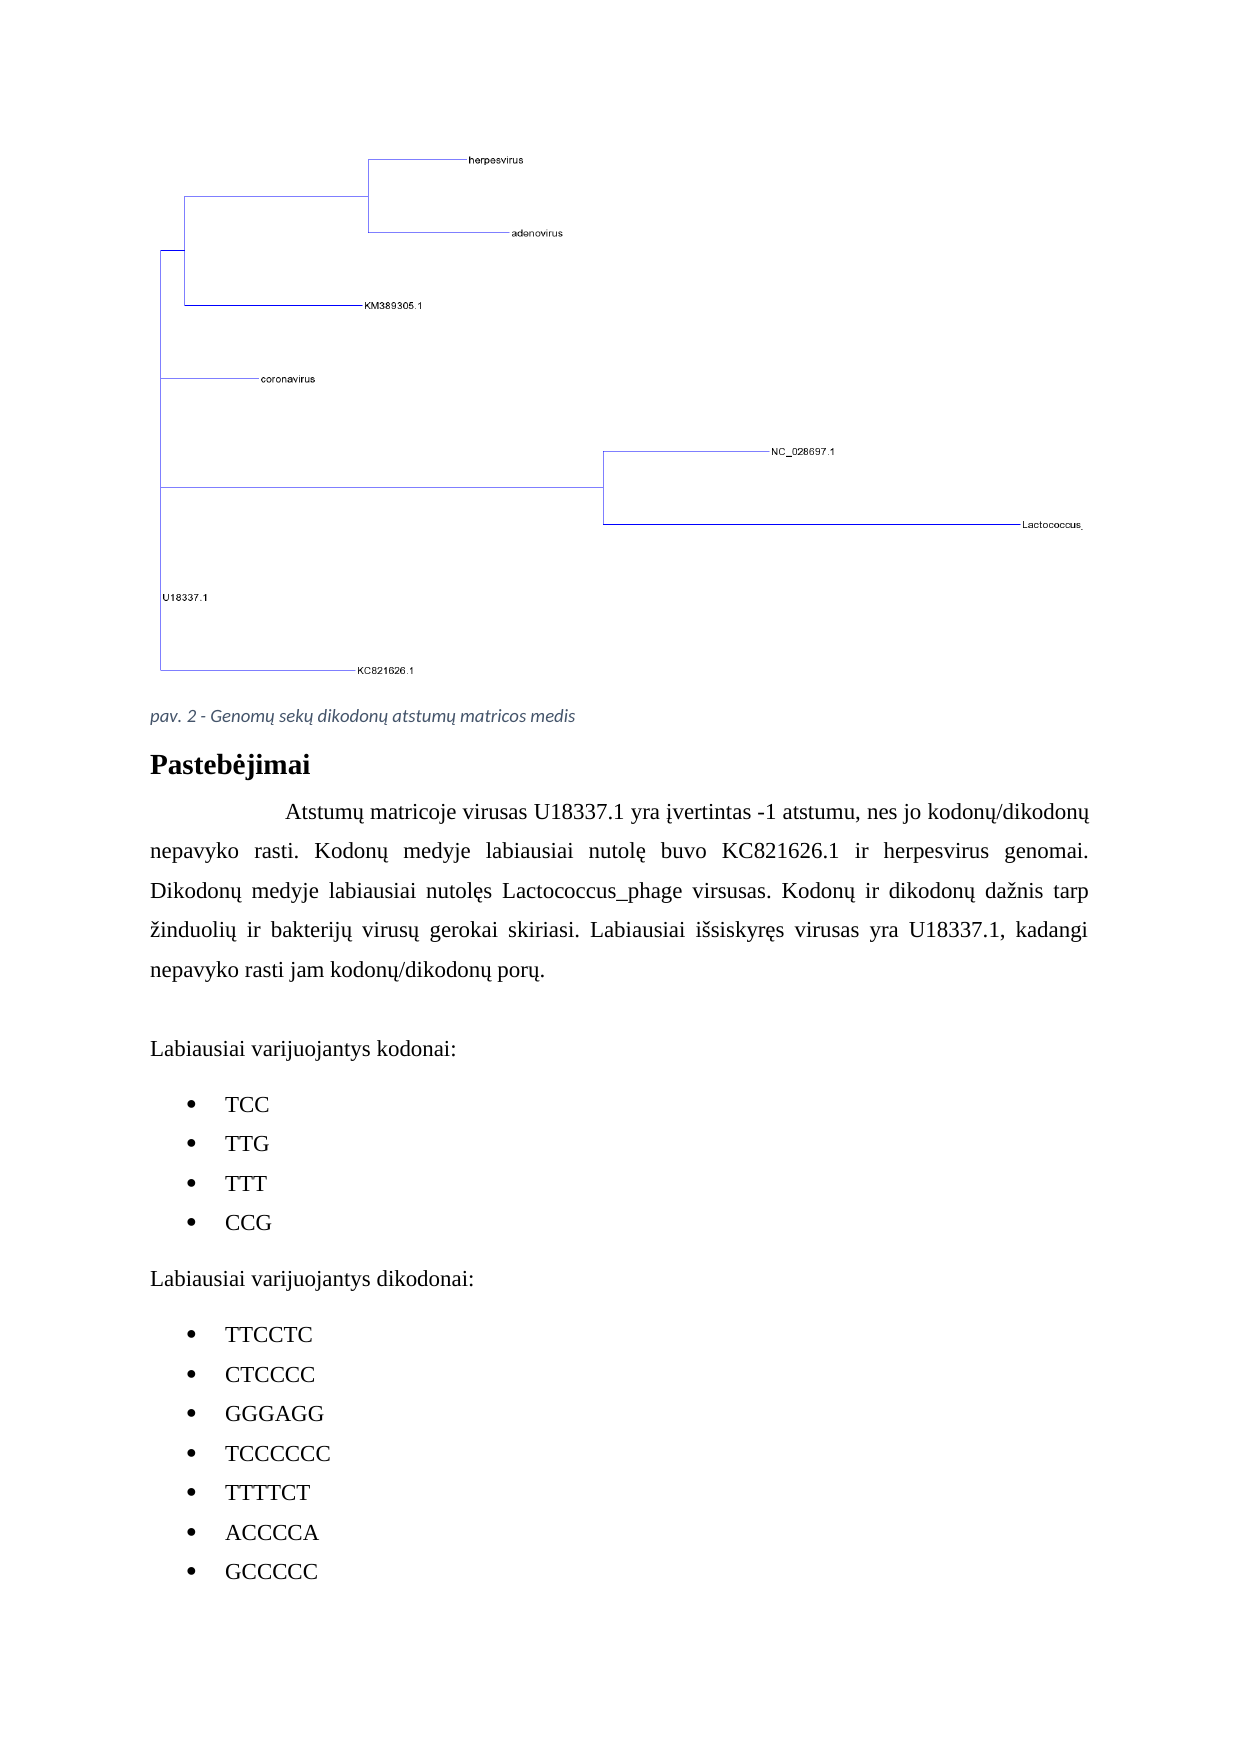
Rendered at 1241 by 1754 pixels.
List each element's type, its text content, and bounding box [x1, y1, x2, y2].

text Labiausiai varijuojantys kodonai: [150, 1035, 1090, 1061]
list TTG [187, 1130, 1090, 1157]
list TCC [187, 1091, 1090, 1117]
text Pastebėjimai [150, 747, 1090, 781]
picture [150, 150, 1083, 685]
list TTTTCT [187, 1479, 1090, 1506]
list ACCCCA [187, 1519, 1090, 1545]
text Atstumų matricoje virusas U18337.1 yra įvertintas -1 atstumu, nes jo kodonų/dikodonų nepavyko rasti. Kodonų medyje labiausiai nutolę buvo KC821626.1 ir herpesvirus genomai. Dikodonų medyje labiausiai nutolęs Lactococcus_phage virsusas. Kodonų ir dikodonų dažnis tarp žinduolių ir bakterijų virusų gerokai skiriasi. Labiausiai išsiskyręs virusas yra U18337.1, kadangi nepavyko rasti jam kodonų/dikodonų porų. [150, 798, 1090, 982]
list GCCCCC [187, 1558, 1090, 1585]
list GGGAGG [187, 1401, 1090, 1427]
list CTCCCC [187, 1361, 1090, 1387]
text pav. 2 - Genomų sekų dikodonų atstumų matricos medis [150, 704, 1090, 727]
list TCCCCCC [187, 1440, 1090, 1466]
list TTCCTC [187, 1322, 1090, 1348]
list CCG [187, 1209, 1090, 1236]
list TTT [187, 1170, 1090, 1196]
text Labiausiai varijuojantys dikodonai: [150, 1265, 1090, 1292]
